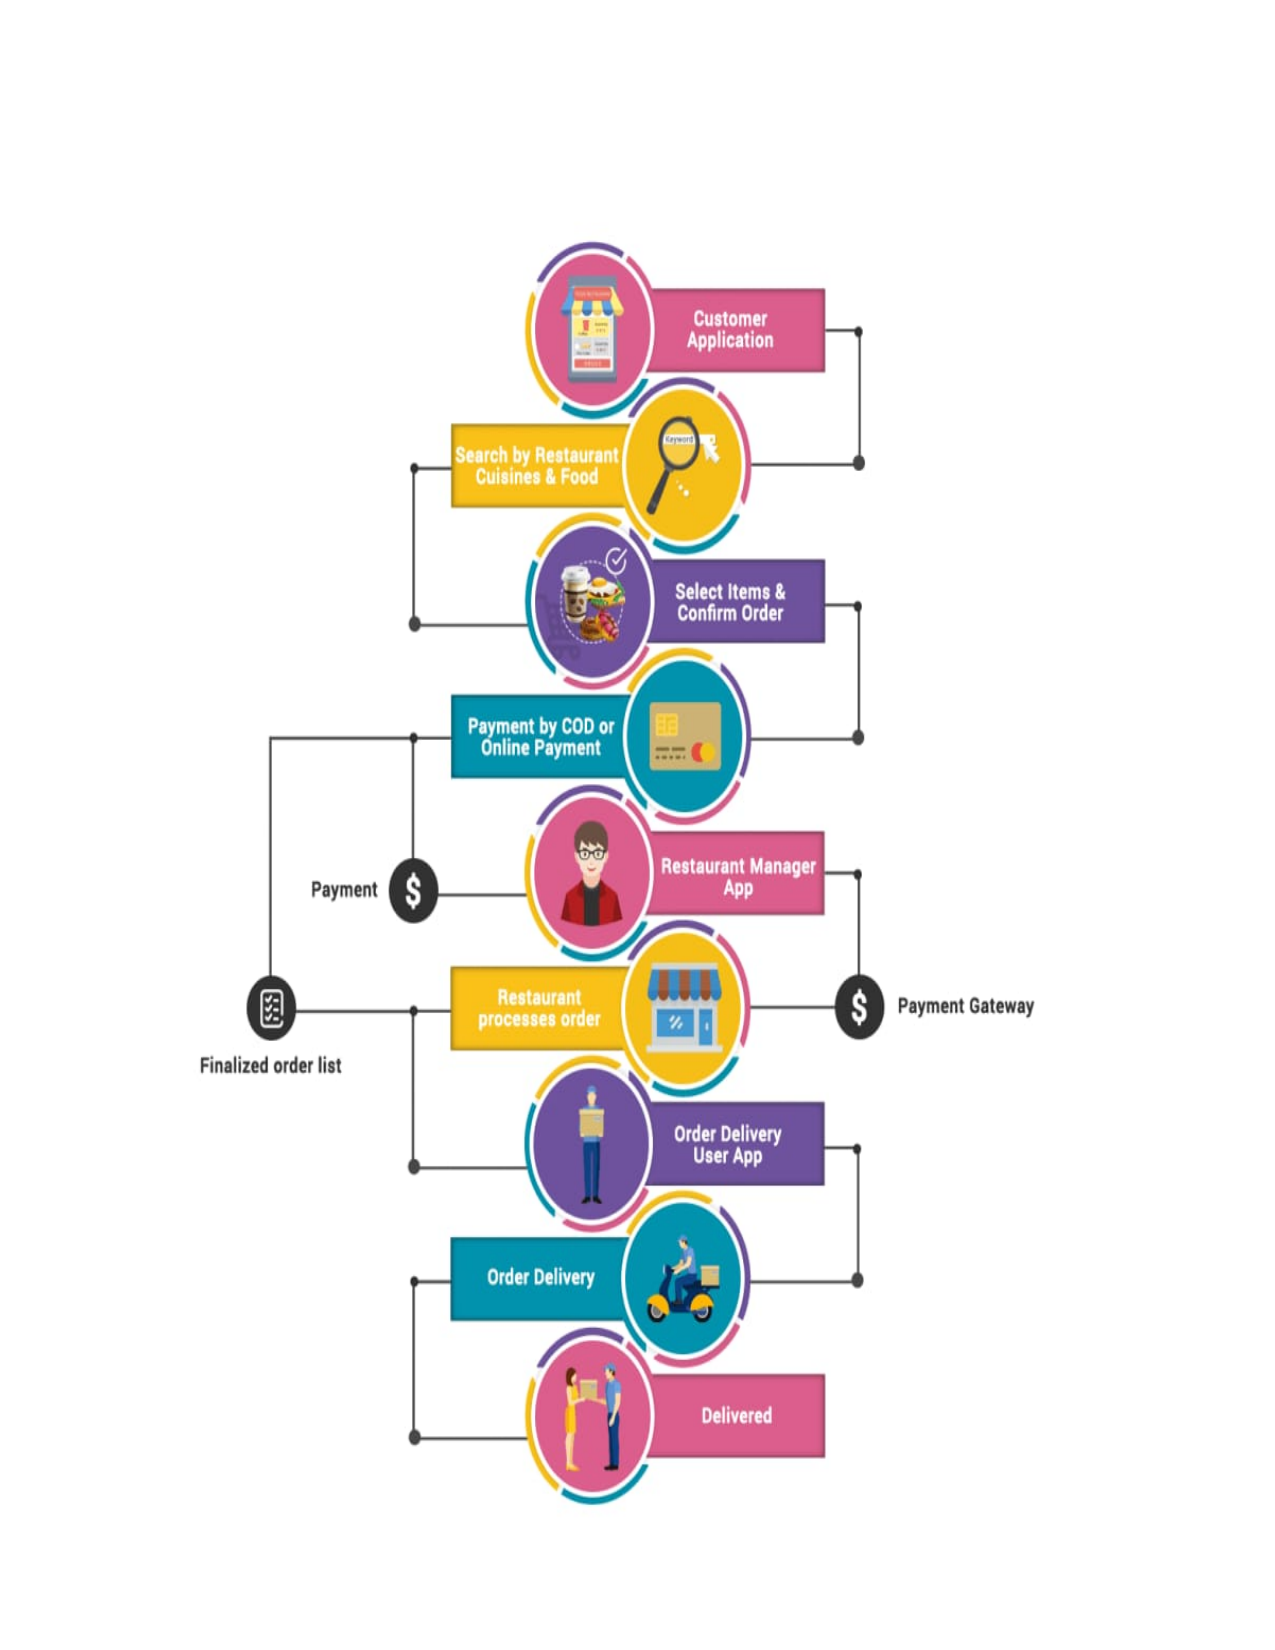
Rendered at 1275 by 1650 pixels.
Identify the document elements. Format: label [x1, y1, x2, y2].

picture [150, 156, 1125, 1583]
